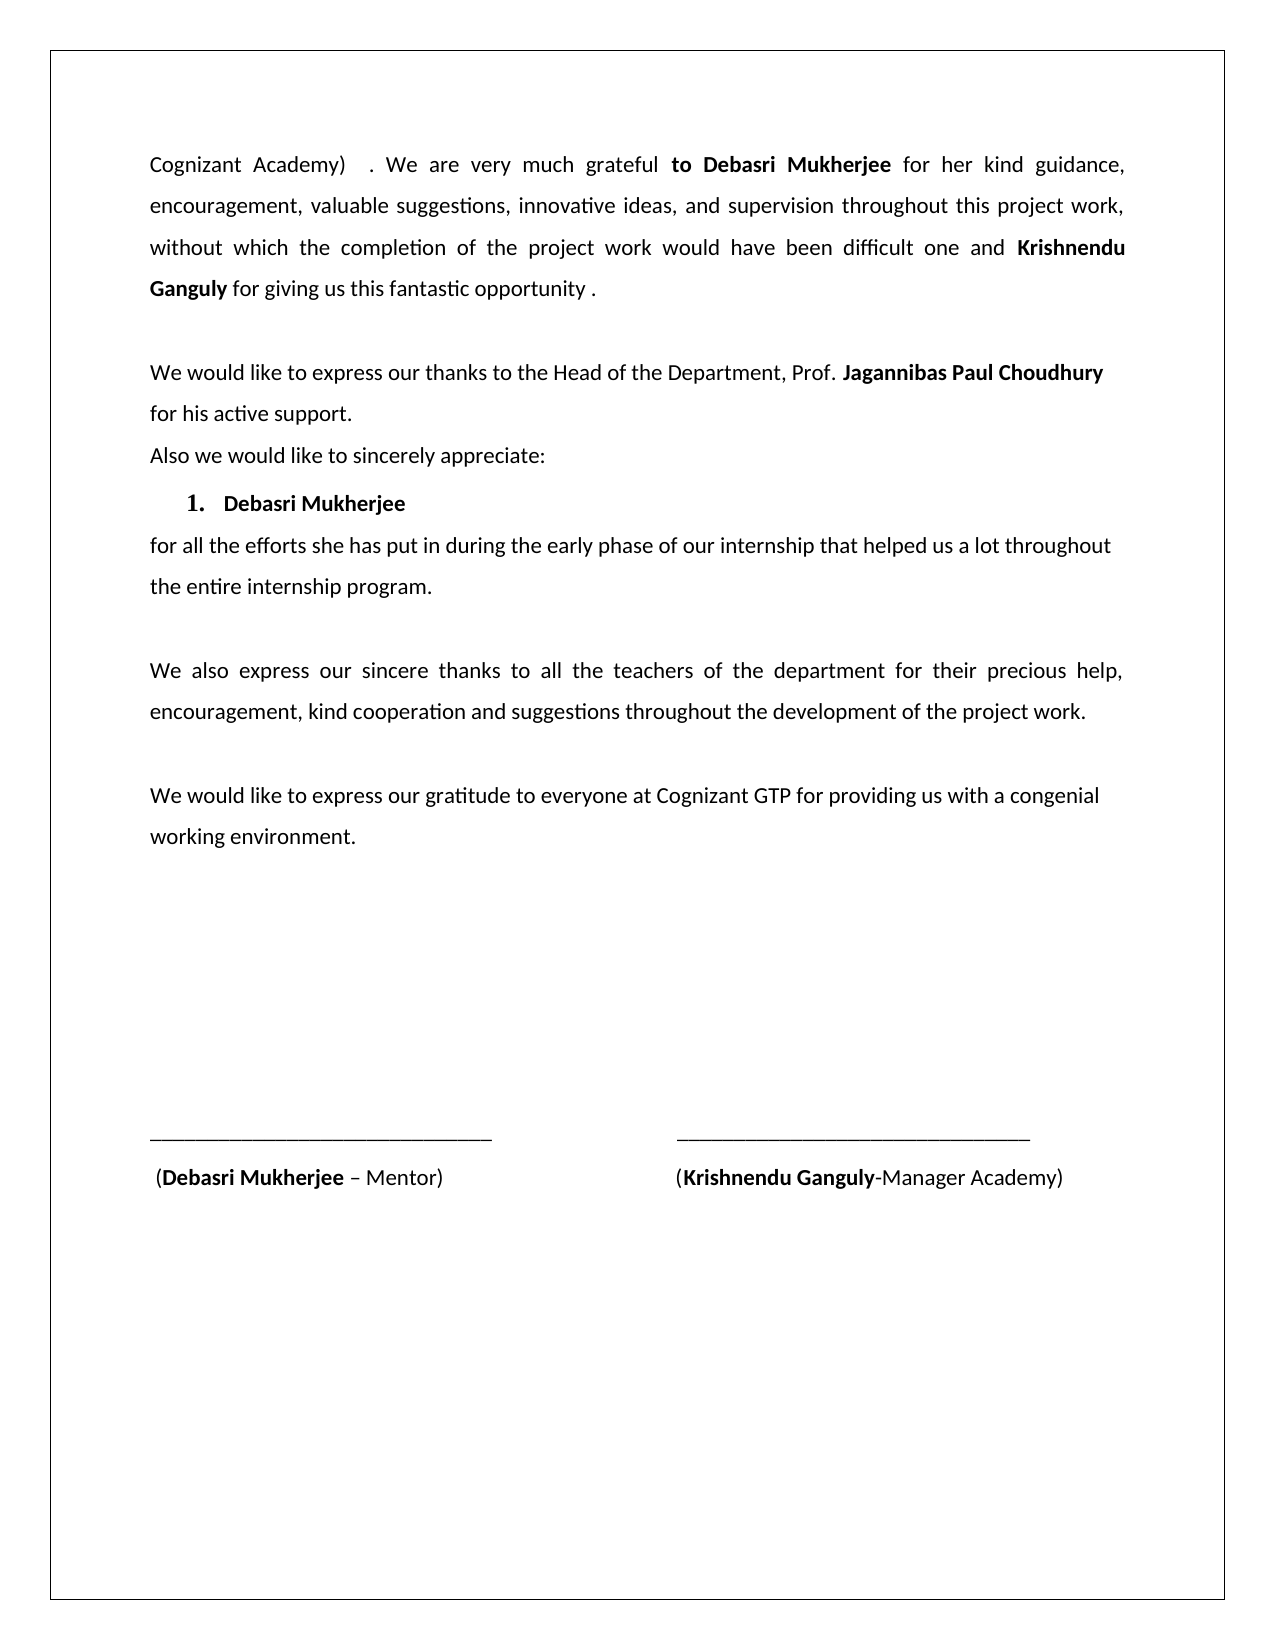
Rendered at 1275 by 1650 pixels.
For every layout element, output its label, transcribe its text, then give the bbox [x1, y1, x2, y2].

text for all the efforts she has put in during the early phase of our internship that helped us a lot throughout the entire internship program. [150, 531, 1124, 600]
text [149, 150, 1126, 302]
text ______________________________ _______________________________ [150, 1116, 1124, 1144]
text We would like to express our gratitude to everyone at Cognizant GTP for providing us with a congenial working environment. [150, 781, 1124, 851]
text (Debasri Mukherjee – Mentor) (Krishnendu Ganguly-Manager Academy) [150, 1163, 1124, 1191]
list Debasri Mukherjee [186, 488, 1125, 517]
text Also we would like to sincerely appreciate: [150, 441, 1124, 469]
text We also express our sincere thanks to all the teachers of the department for their precious help, encouragement, kind cooperation and suggestions throughout the development of the project work. [149, 656, 1126, 725]
text We would like to express our thanks to the Head of the Department, Prof. Jagannibas Paul Choudhury for his active support. [150, 358, 1124, 428]
